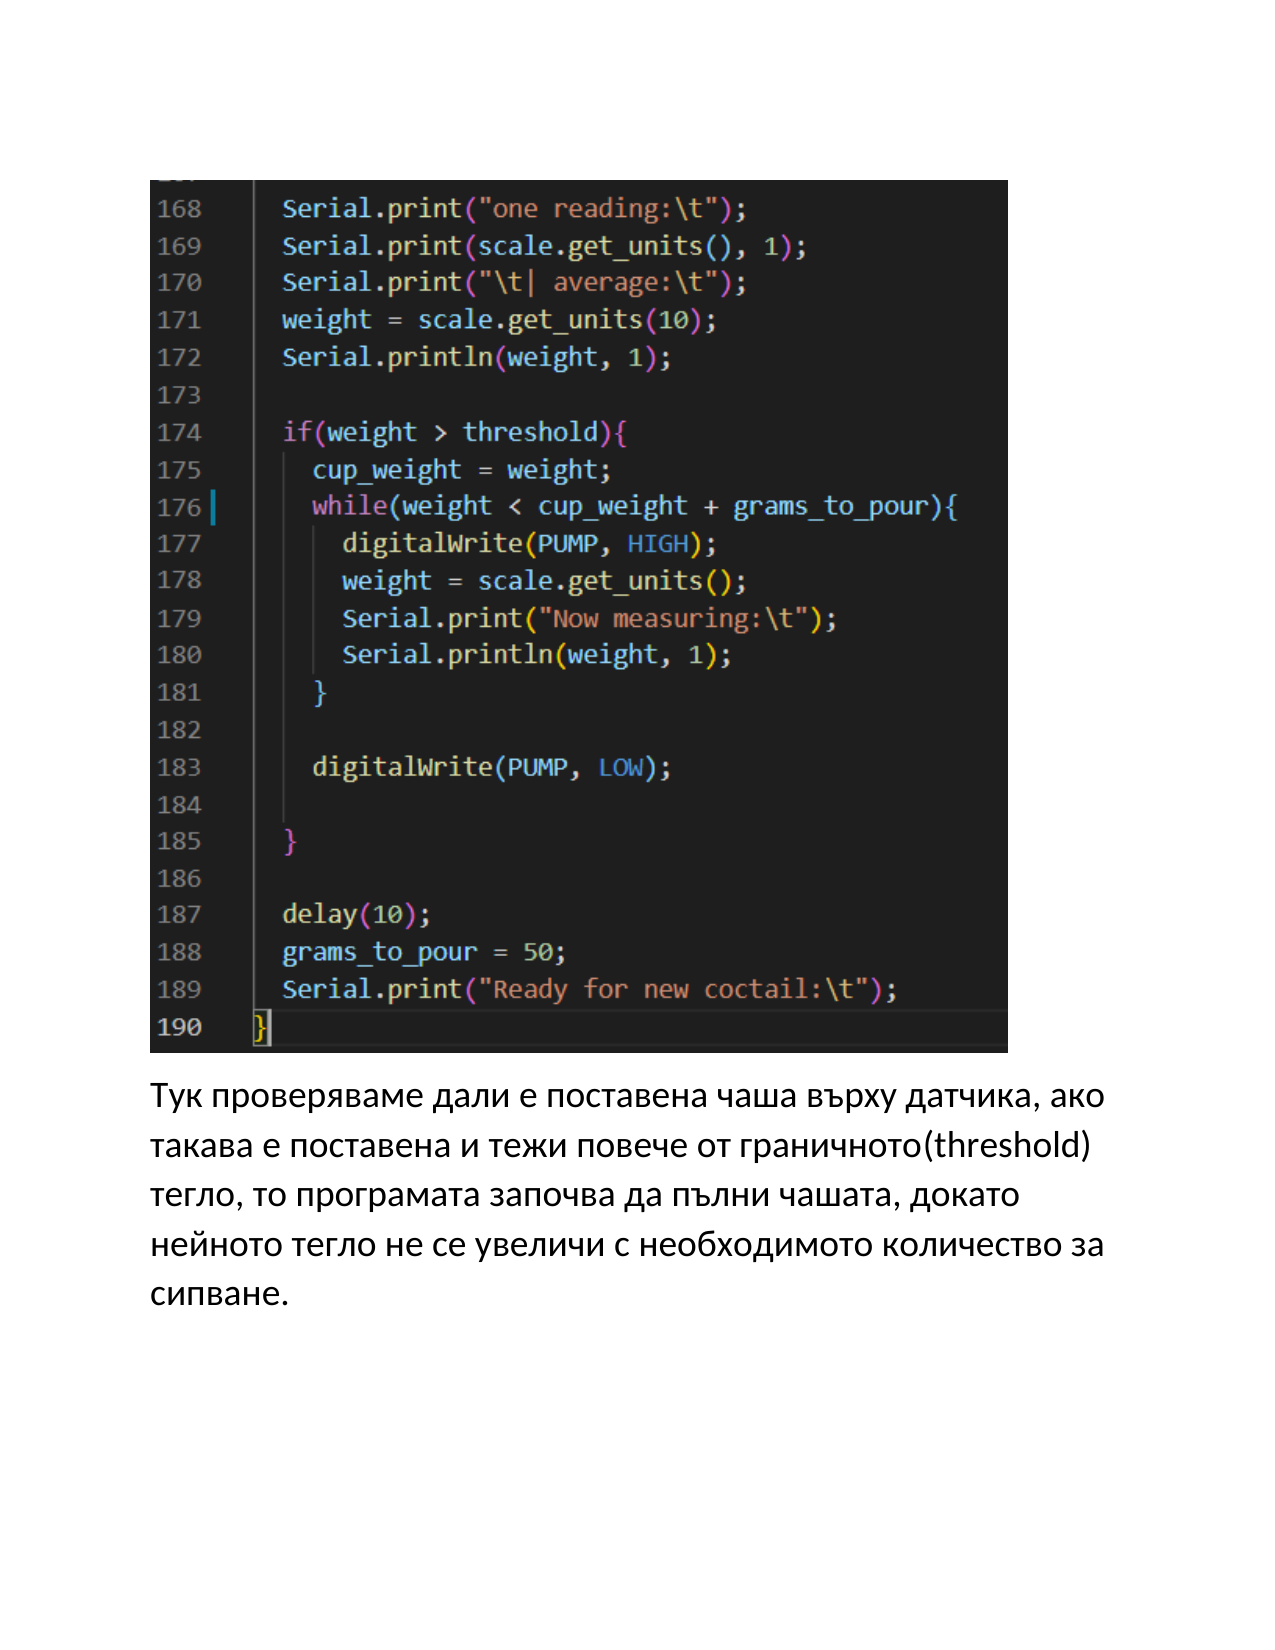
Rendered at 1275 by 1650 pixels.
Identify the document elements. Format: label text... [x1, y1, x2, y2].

text Тук проверяваме дали е поставена чаша върху датчика, ако такава е поставена и тежи повече от граничното(threshold) тегло, то програмата започва да пълни чашата, докато нейното тегло не се увеличи с необходимото количество за сипване. [150, 1071, 1125, 1315]
picture [150, 180, 1008, 1053]
